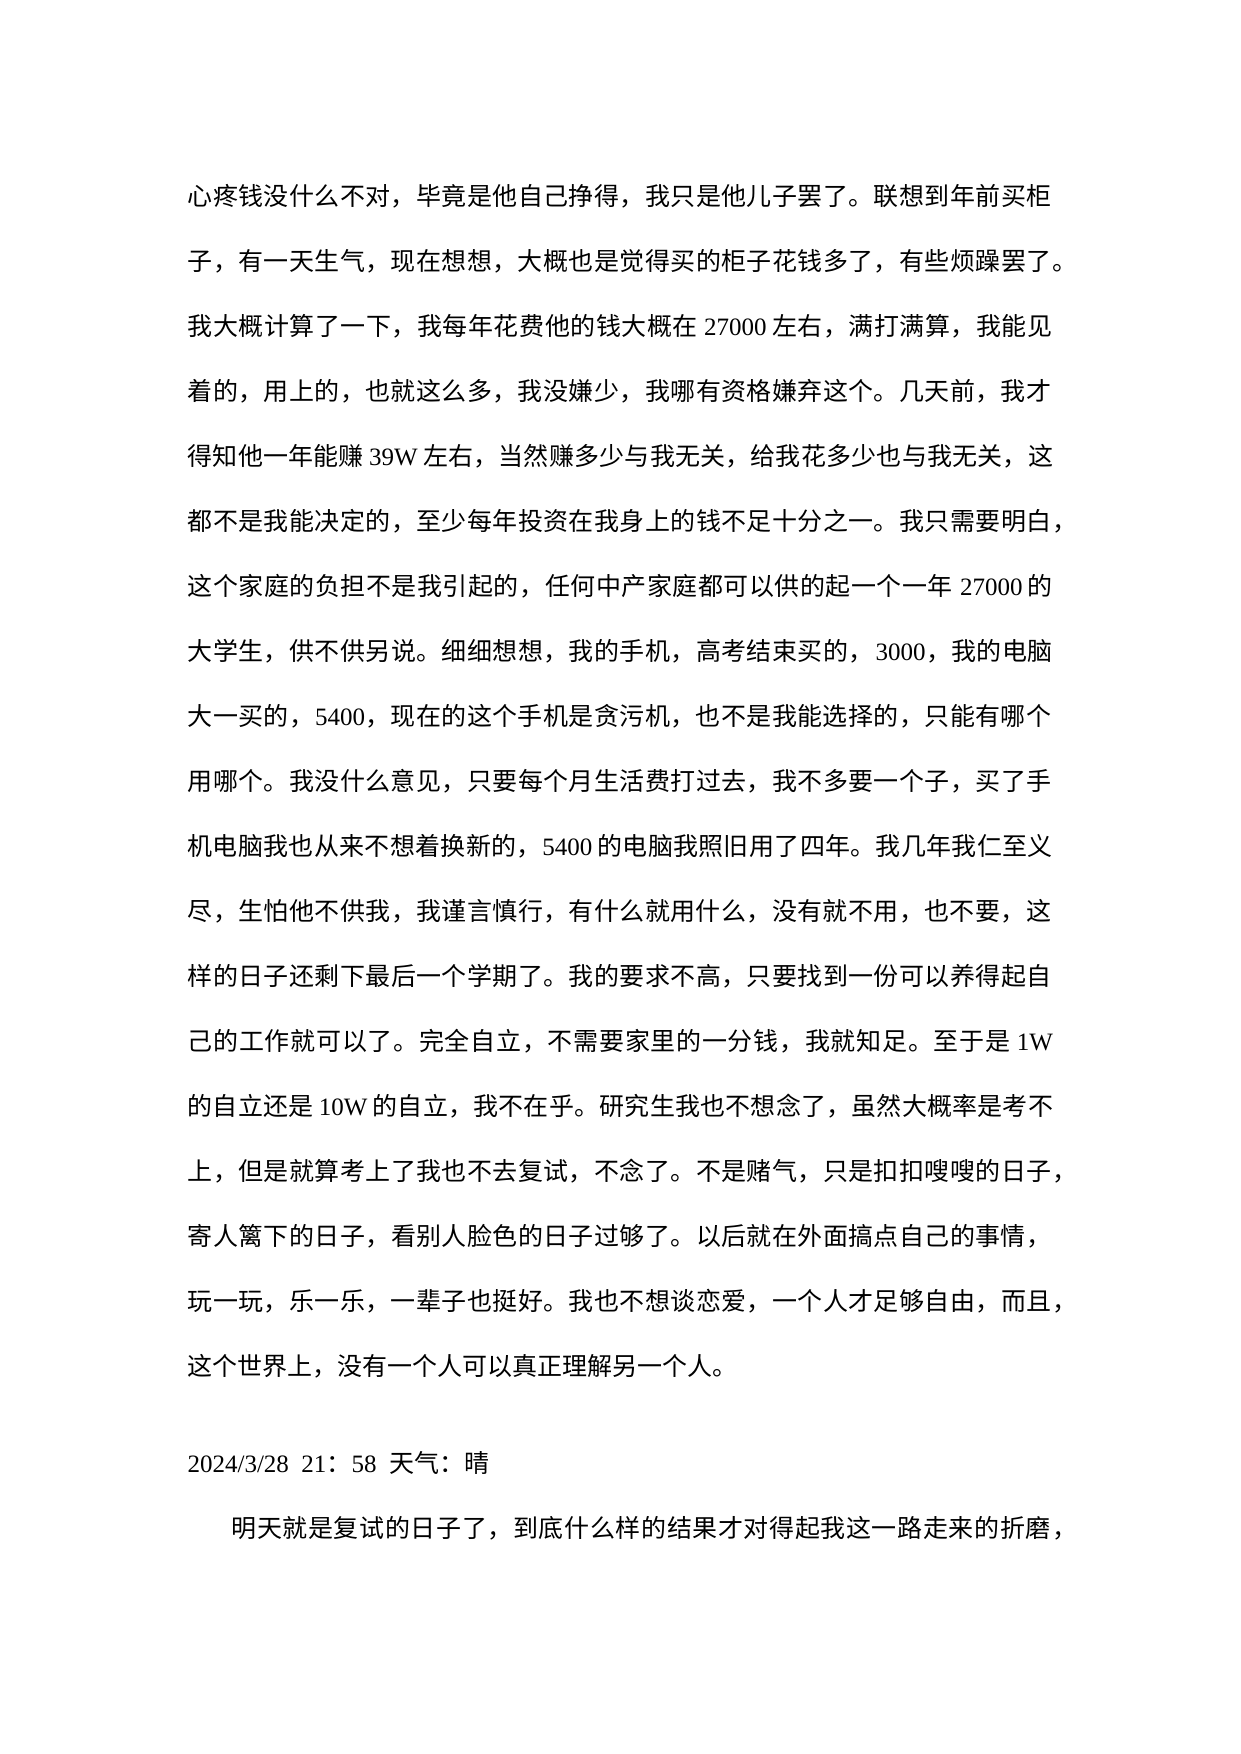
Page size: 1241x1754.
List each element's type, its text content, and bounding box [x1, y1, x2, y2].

text 2024/3/28 21：58 天气：晴 [187, 1429, 1053, 1494]
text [187, 162, 1053, 1397]
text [187, 1494, 1053, 1559]
